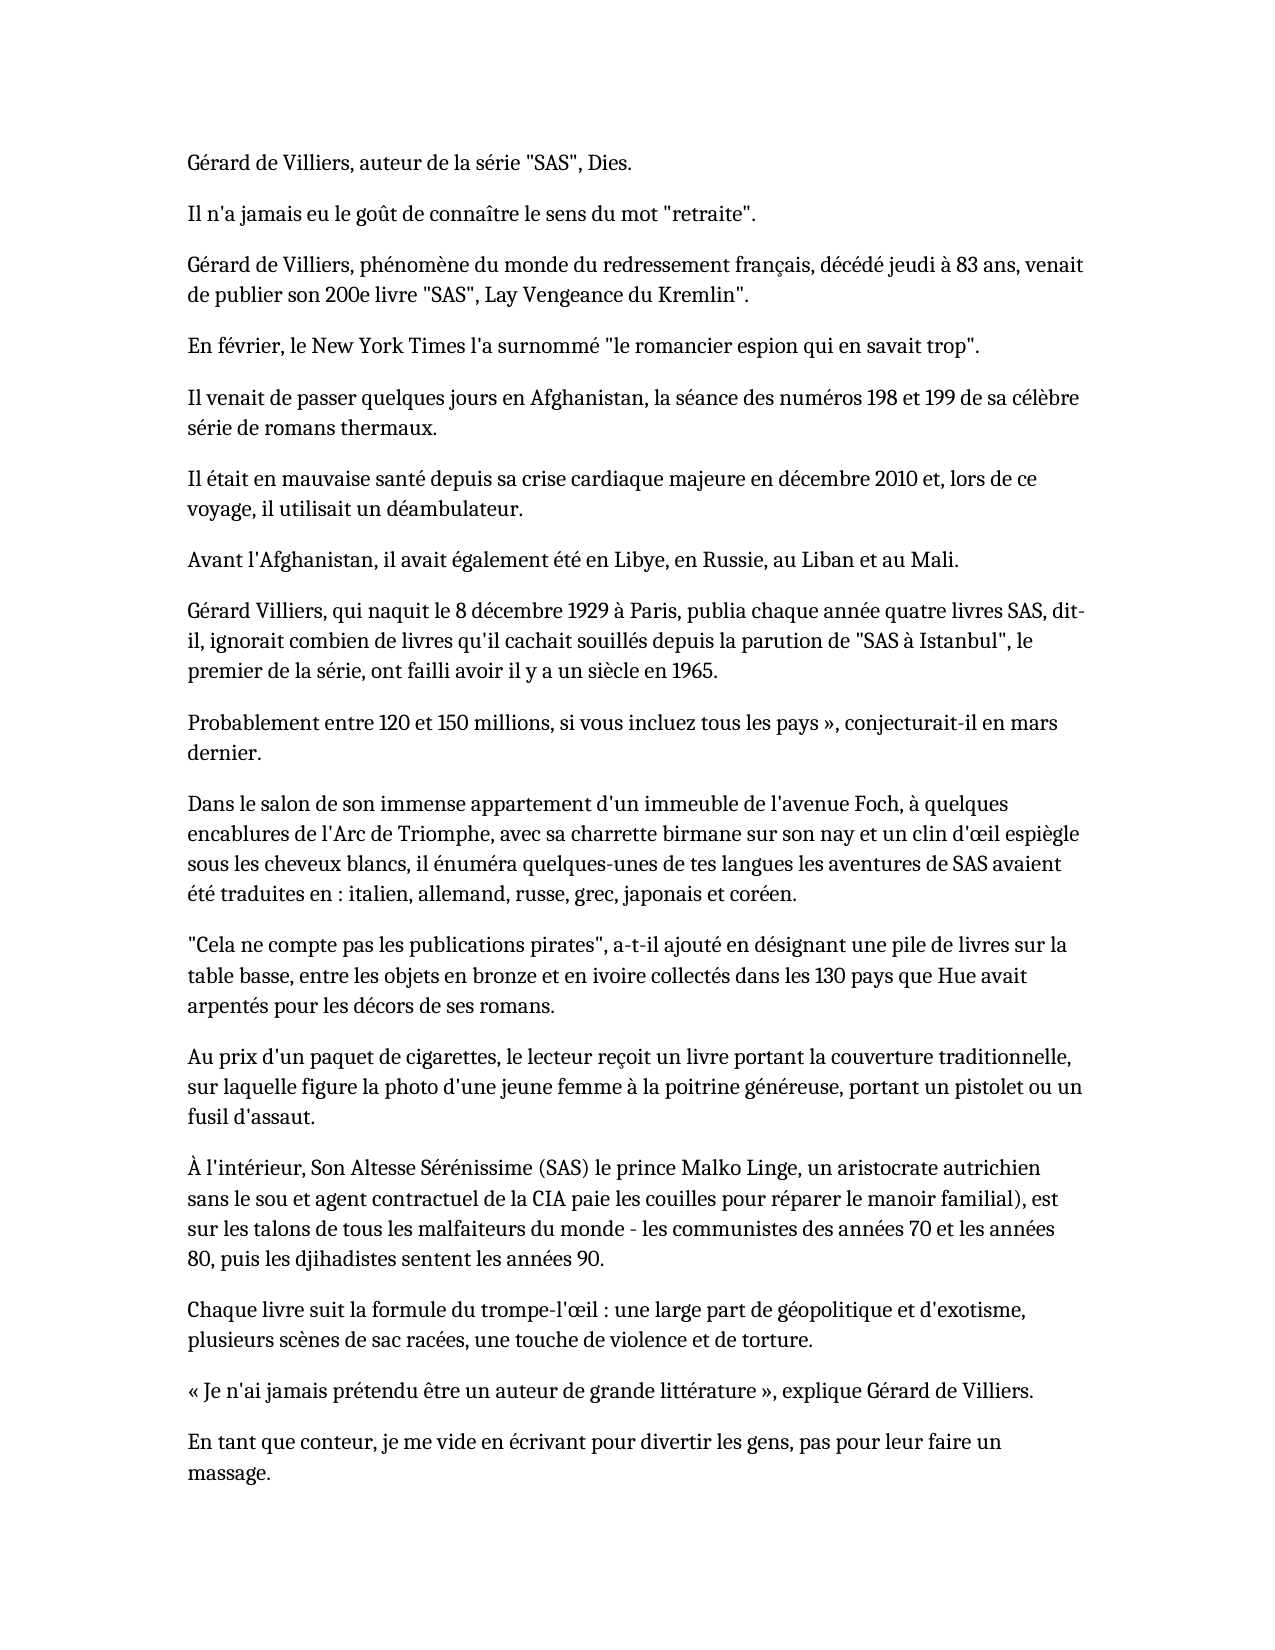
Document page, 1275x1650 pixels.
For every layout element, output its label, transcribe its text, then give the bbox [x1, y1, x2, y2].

text Il n'a jamais eu le goût de connaître le sens du mot "retraite". [187, 201, 1087, 227]
text Il venait de passer quelques jours en Afghanistan, la séance des numéros 198 et 199 de sa célèbre série de romans thermaux. [187, 384, 1087, 441]
text "Cela ne compte pas les publications pirates", a-t-il ajouté en désignant une pile de livres sur la table basse, entre les objets en bronze et en ivoire collectés dans les 130 pays que Hue avait arpentés pour les décors de ses romans. [187, 932, 1087, 1019]
text Dans le salon de son immense appartement d'un immeuble de l'avenue Foch, à quelques encablures de l'Arc de Triomphe, avec sa charrette birmane sur son nay et un clin d'œil espiègle sous les cheveux blancs, il énuméra quelques-unes de tes langues les aventures de SAS avaient été traduites en : italien, allemand, russe, grec, japonais et coréen. [187, 791, 1087, 908]
text Chaque livre suit la formule du trompe-l'œil : une large part de géopolitique et d'exotisme, plusieurs scènes de sac racées, une touche de violence et de torture. [187, 1297, 1087, 1353]
text À l'intérieur, Son Altesse Sérénissime (SAS) le prince Malko Linge, un aristocrate autrichien sans le sou et agent contractuel de la CIA paie les couilles pour réparer le manoir familial), est sur les talons de tous les malfaiteurs du monde - les communistes des années 70 et les années 80, puis les djihadistes sentent les années 90. [187, 1155, 1087, 1272]
text Gérard Villiers, qui naquit le 8 décembre 1929 à Paris, publia chaque année quatre livres SAS, dit-il, ignorait combien de livres qu'il cachait souillés depuis la parution de "SAS à Istanbul", le premier de la série, ont failli avoir il y a un siècle en 1965. [187, 598, 1087, 685]
text En février, le New York Times l'a surnommé "le romancier espion qui en savait trop". [187, 333, 1087, 360]
text Au prix d'un paquet de cigarettes, le lecteur reçoit un livre portant la couverture traditionnelle, sur laquelle figure la photo d'une jeune femme à la poitrine généreuse, portant un pistolet ou un fusil d'assaut. [187, 1044, 1087, 1131]
text Il était en mauvaise santé depuis sa crise cardiaque majeure en décembre 2010 et, lors de ce voyage, il utilisait un déambulateur. [187, 466, 1087, 522]
text Probablement entre 120 et 150 millions, si vous incluez tous les pays », conjecturait-il en mars dernier. [187, 709, 1087, 766]
text Avant l'Afghanistan, il avait également été en Libye, en Russie, au Liban et au Mali. [187, 547, 1087, 573]
text « Je n'ai jamais prétendu être un auteur de grande littérature », explique Gérard de Villiers. [187, 1378, 1087, 1404]
text Gérard de Villiers, auteur de la série "SAS", Dies. [187, 150, 1087, 176]
text En tant que conteur, je me vide en écrivant pour divertir les gens, pas pour leur faire un massage. [187, 1429, 1087, 1486]
text Gérard de Villiers, phénomène du monde du redressement français, décédé jeudi à 83 ans, venait de publier son 200e livre "SAS", Lay Vengeance du Kremlin". [187, 252, 1087, 309]
